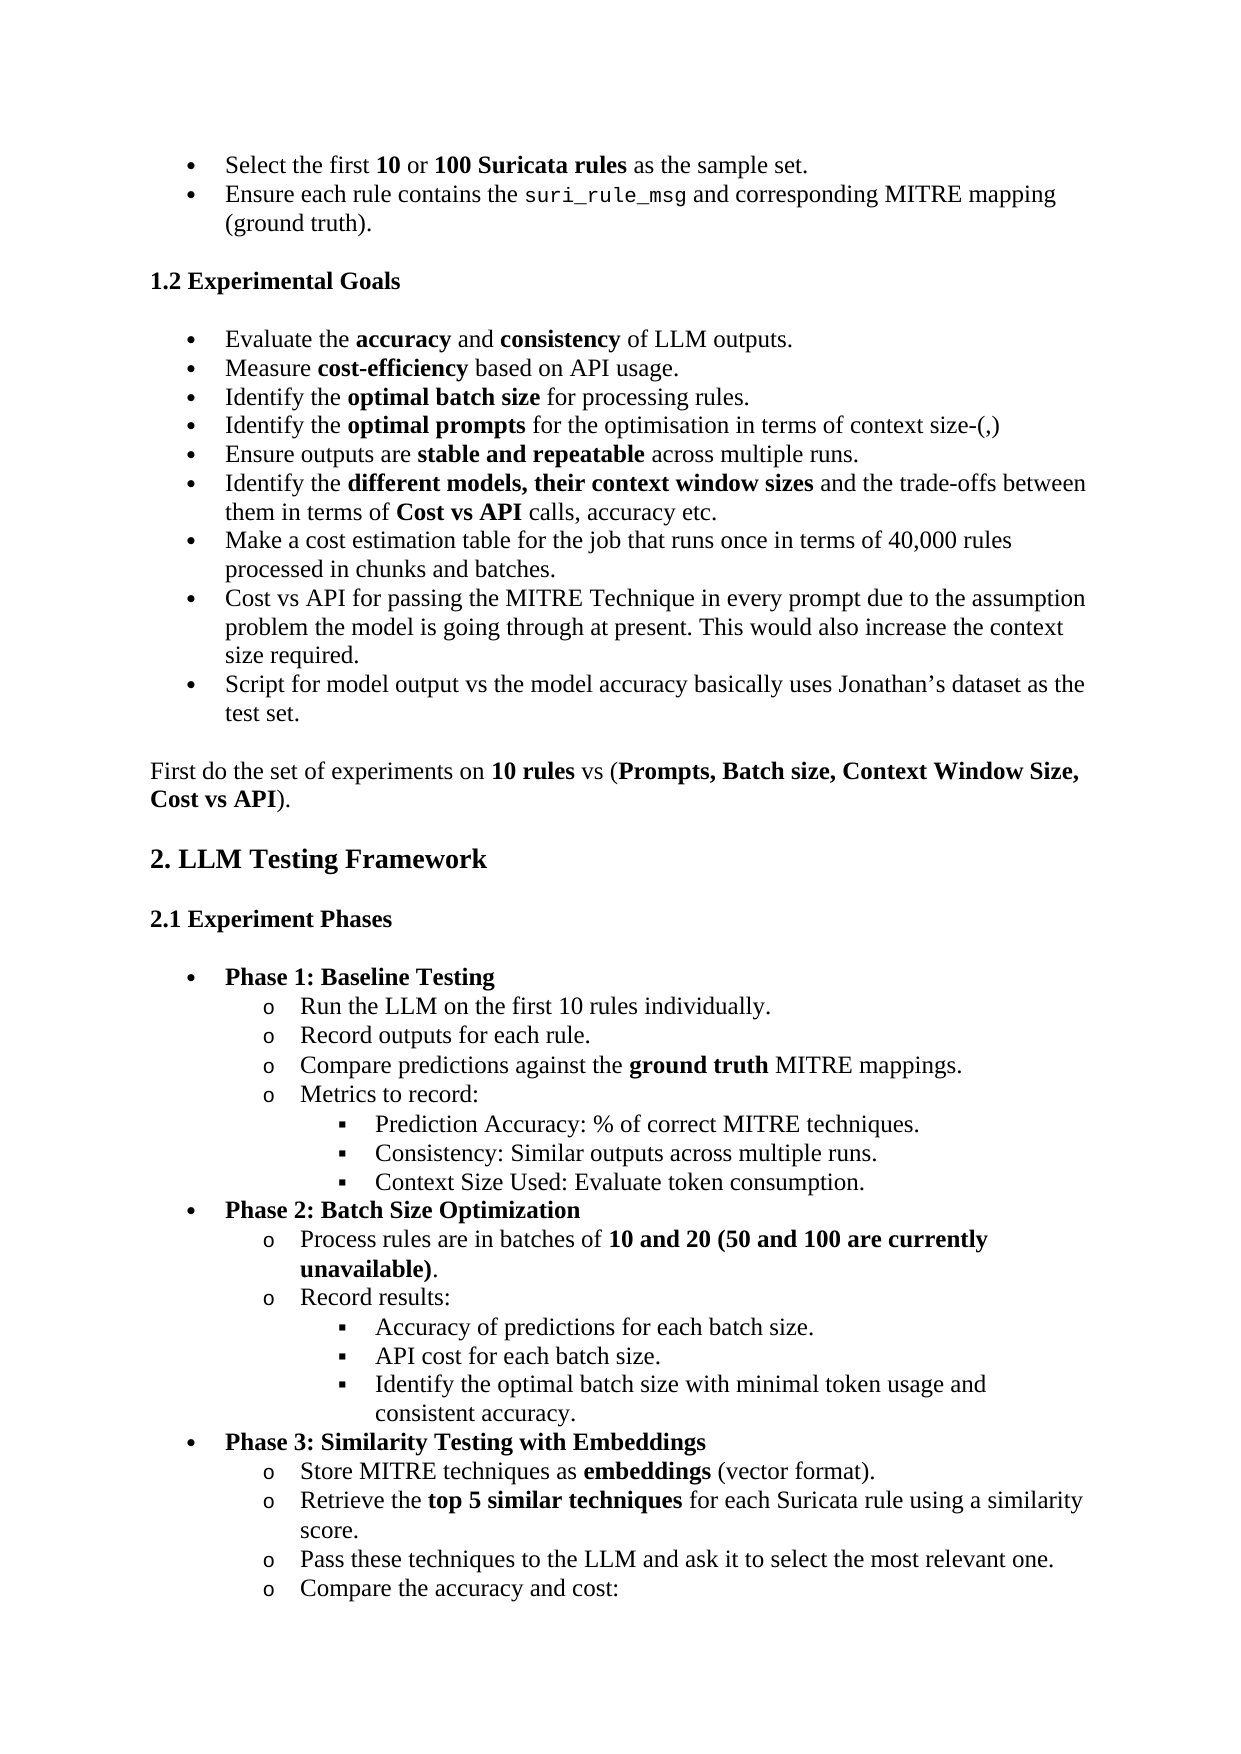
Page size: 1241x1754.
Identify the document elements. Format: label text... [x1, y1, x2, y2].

list Compare predictions against the ground truth MITRE mappings. [262, 1050, 1090, 1079]
list Identify the optimal batch size for processing rules. [187, 382, 1090, 410]
list Phase 3: Similarity Testing with Embeddings [187, 1427, 1090, 1456]
list Identify the optimal batch size with minimal token usage and consistent accuracy. [337, 1369, 1090, 1427]
list Process rules are in batches of 10 and 20 (50 and 100 are currently unavailable). [262, 1224, 1090, 1282]
list Record outputs for each rule. [262, 1020, 1090, 1050]
list Prediction Accuracy: % of correct MITRE techniques. [337, 1109, 1090, 1138]
list Make a cost estimation table for the job that runs once in terms of 40,000 rules processed in chunks and batches. [187, 525, 1090, 583]
list Compare the accuracy and cost: [262, 1573, 1090, 1603]
list Phase 2: Batch Size Optimization [187, 1195, 1090, 1224]
list Pass these techniques to the LLM and ask it to select the most relevant one. [262, 1544, 1090, 1573]
list API cost for each batch size. [337, 1341, 1090, 1369]
text 1.2 Experimental Goals [150, 266, 1090, 295]
list Phase 1: Baseline Testing [187, 962, 1090, 991]
text 2. LLM Testing Framework [150, 842, 1090, 875]
list Select the first 10 or 100 Suricata rules as the sample set. [187, 150, 1090, 179]
list Metrics to record: [262, 1079, 1090, 1109]
text 2.1 Experiment Phases [150, 904, 1090, 933]
list Cost vs API for passing the MITRE Technique in every prompt due to the assumption problem the model is going through at present. This would also increase the context size required. [187, 583, 1090, 669]
list Accuracy of predictions for each batch size. [337, 1312, 1090, 1341]
list Consistency: Similar outputs across multiple runs. [337, 1138, 1090, 1167]
list Script for model output vs the model accuracy basically uses Jonathan’s dataset as the test set. [187, 669, 1090, 727]
list Context Size Used: Evaluate token consumption. [337, 1167, 1090, 1195]
list Measure cost-efficiency based on API usage. [187, 353, 1090, 382]
list Evaluate the accuracy and consistency of LLM outputs. [187, 324, 1090, 353]
list Identify the optimal prompts for the optimisation in terms of context size-(,) [187, 410, 1090, 439]
text First do the set of experiments on 10 rules vs (Prompts, Batch size, Context Window Size, Cost vs API). [150, 756, 1090, 813]
list Identify the different models, their context window sizes and the trade-offs between them in terms of Cost vs API calls, accuracy etc. [187, 468, 1090, 525]
list Run the LLM on the first 10 rules individually. [262, 991, 1090, 1020]
list Record results: [262, 1282, 1090, 1312]
list Retrieve the top 5 similar techniques for each Suricata rule using a similarity score. [262, 1485, 1090, 1544]
list Store MITRE techniques as embeddings (vector format). [262, 1456, 1090, 1485]
list Ensure each rule contains the suri_rule_msg and corresponding MITRE mapping (ground truth). [187, 179, 1090, 237]
list Ensure outputs are stable and repeatable across multiple runs. [187, 439, 1090, 468]
